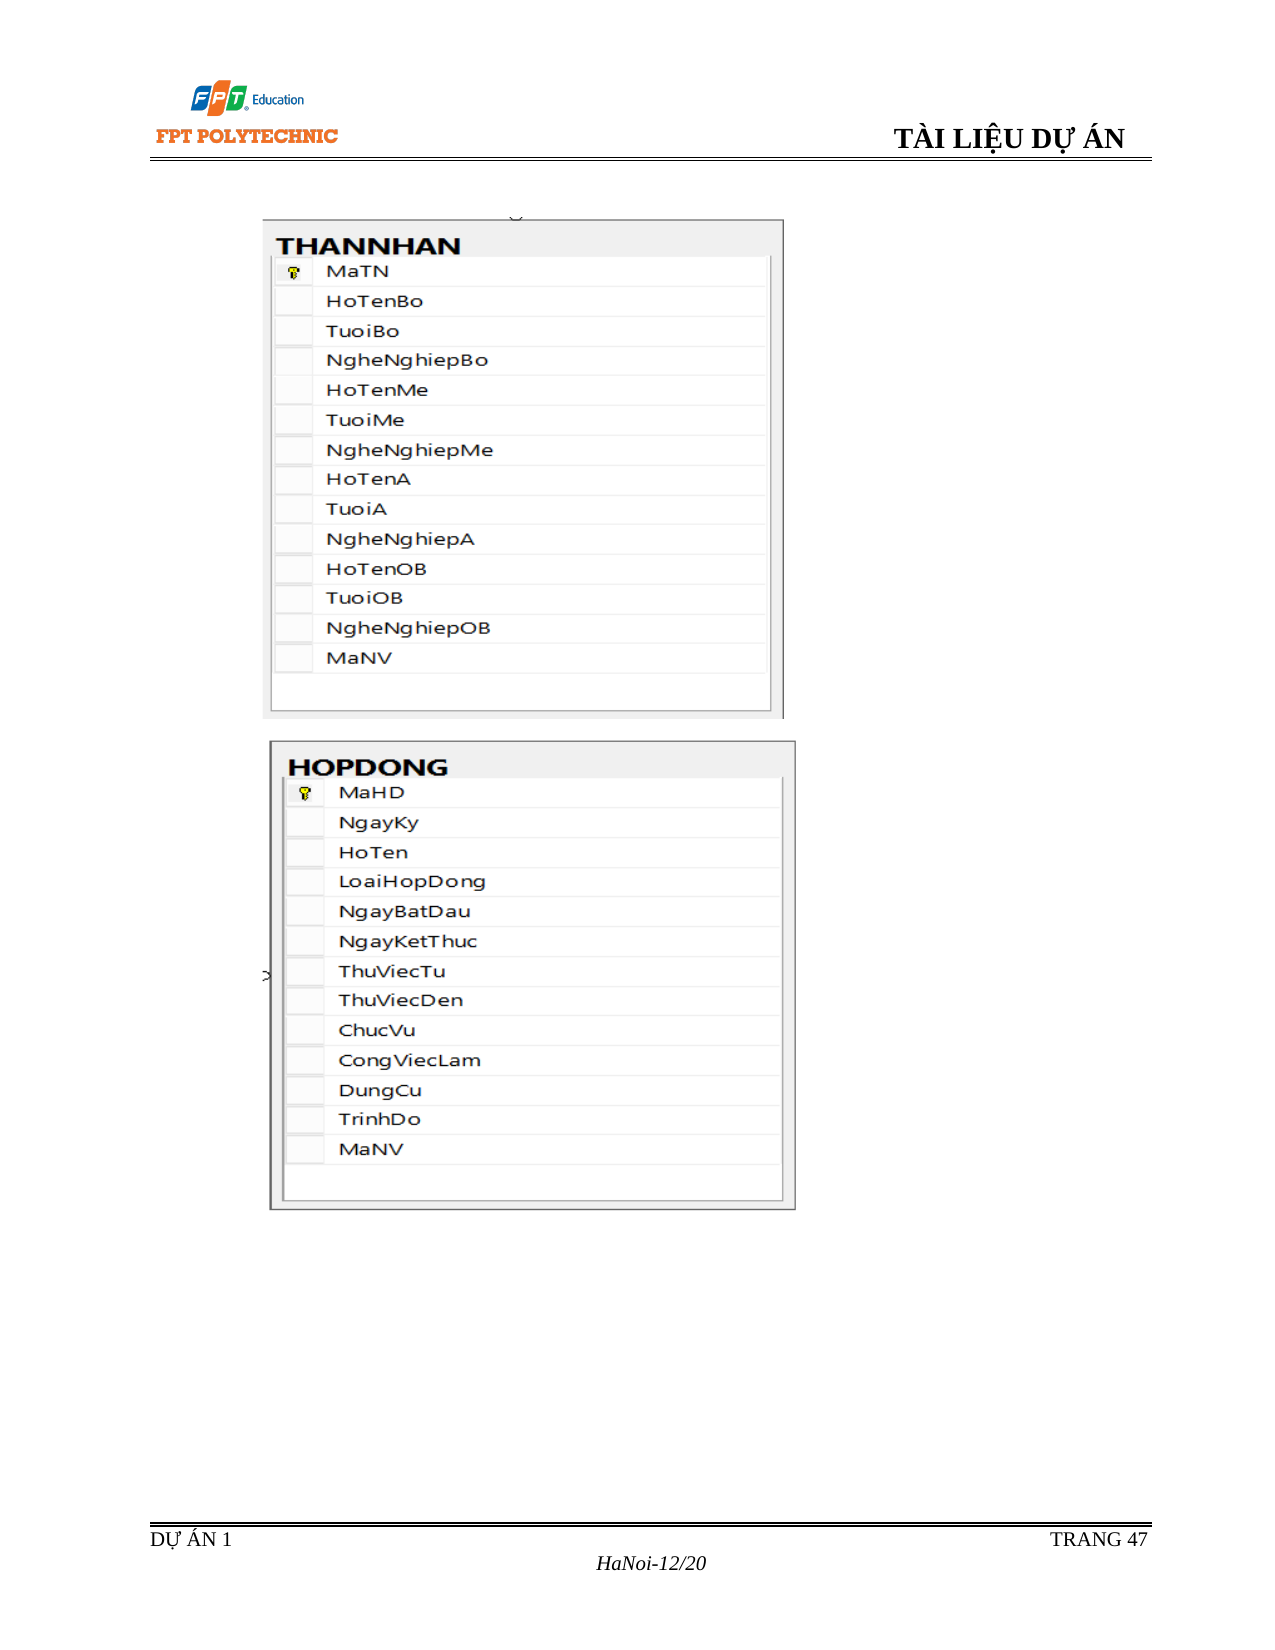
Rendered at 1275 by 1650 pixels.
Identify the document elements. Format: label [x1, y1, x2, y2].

picture [150, 75, 344, 149]
picture [262, 737, 800, 1214]
picture [262, 217, 784, 719]
